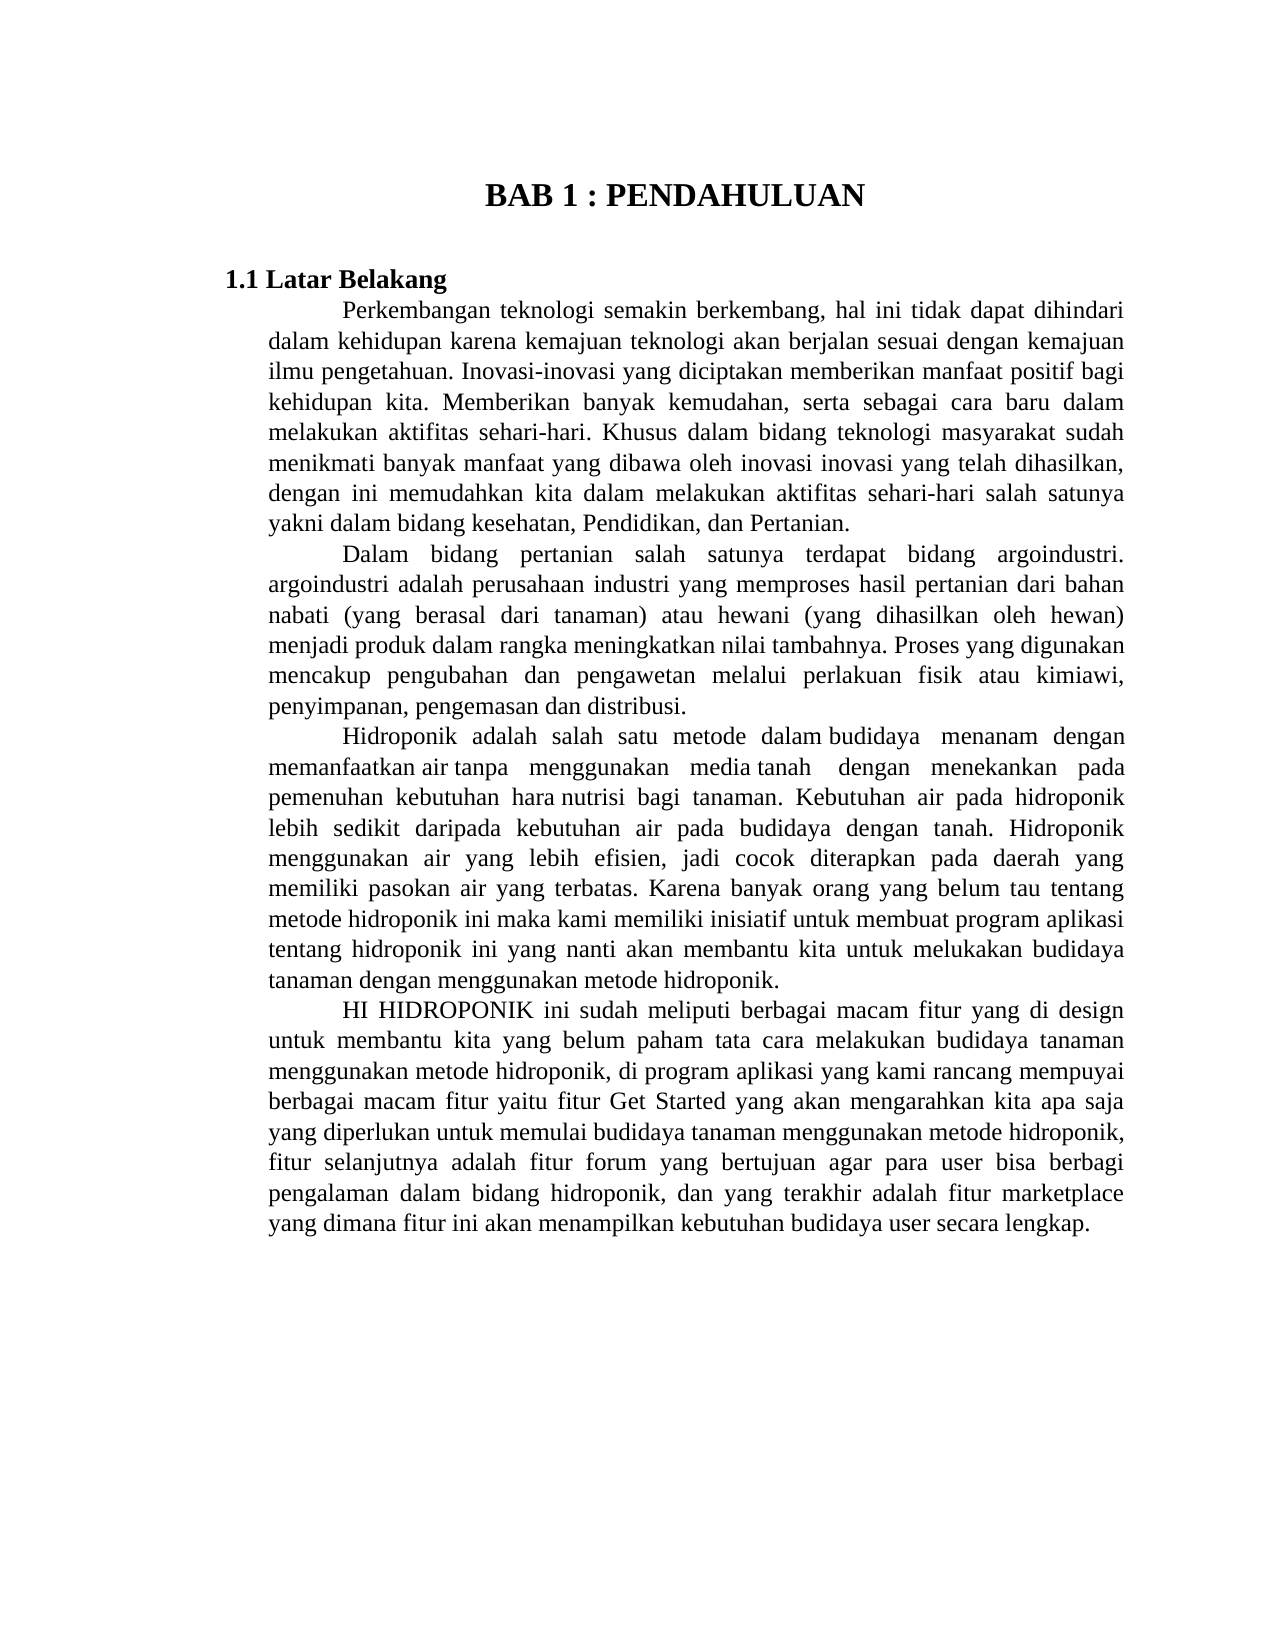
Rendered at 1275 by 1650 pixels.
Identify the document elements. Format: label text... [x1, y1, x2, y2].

list Hidroponik adalah salah satu metode dalam budidaya menanam dengan memanfaatkan air tanpa menggunakan media tanah dengan menekankan pada pemenuhan kebutuhan hara nutrisi bagi tanaman. Kebutuhan air pada hidroponik lebih sedikit daripada kebutuhan air pada budidaya dengan tanah. Hidroponik menggunakan air yang lebih efisien, jadi cocok diterapkan pada daerah yang memiliki pasokan air yang terbatas. Karena banyak orang yang belum tau tentang metode hidroponik ini maka kami memiliki inisiatif untuk membuat program aplikasi tentang hidroponik ini yang nanti akan membantu kita untuk melukakan budidaya tanaman dengan menggunakan metode hidroponik. [268, 721, 1125, 993]
list Perkembangan teknologi semakin berkembang, hal ini tidak dapat dihindari dalam kehidupan karena kemajuan teknologi akan berjalan sesuai dengan kemajuan ilmu pengetahuan. Inovasi-inovasi yang diciptakan memberikan manfaat positif bagi kehidupan kita. Memberikan banyak kemudahan, serta sebagai cara baru dalam melakukan aktifitas sehari-hari. Khusus dalam bidang teknologi masyarakat sudah menikmati banyak manfaat yang dibawa oleh inovasi inovasi yang telah dihasilkan, dengan ini memudahkan kita dalam melakukan aktifitas sehari-hari salah satunya yakni dalam bidang kesehatan, Pendidikan, dan Pertanian. [268, 296, 1125, 537]
subtitle Latar Belakang [225, 263, 1125, 294]
list Dalam bidang pertanian salah satunya terdapat bidang argoindustri. argoindustri adalah perusahaan industri yang memproses hasil pertanian dari bahan nabati (yang berasal dari tanaman) atau hewani (yang dihasilkan oleh hewan) menjadi produk dalam rangka meningkatkan nilai tambahnya. Proses yang digunakan mencakup pengubahan dan pengawetan melalui perlakuan fisik atau kimiawi, penyimpanan, pengemasan dan distribusi. [268, 539, 1125, 600]
list HI HIDROPONIK ini sudah meliputi berbagai macam fitur yang di design untuk membantu kita yang belum paham tata cara melakukan budidaya tanaman menggunakan metode hidroponik, di program aplikasi yang kami rancang mempuyai berbagai macam fitur yaitu fitur Get Started yang akan mengarahkan kita apa saja yang diperlukan untuk memulai budidaya tanaman menggunakan metode hidroponik, fitur selanjutnya adalah fitur forum yang bertujuan agar para user bisa berbagi pengalaman dalam bidang hidroponik, dan yang terakhir adalah fitur marketplace yang dimana fitur ini akan menampilkan kebutuhan budidaya user secara lengkap. [268, 995, 1125, 1237]
subtitle BAB 1 : PENDAHULUAN [150, 175, 1125, 213]
list Dalam bidang pertanian salah satunya terdapat bidang argoindustri. argoindustri adalah perusahaan industri yang memproses hasil pertanian dari bahan nabati (yang berasal dari tanaman) atau hewani (yang dihasilkan oleh hewan) menjadi produk dalam rangka meningkatkan nilai tambahnya. Proses yang digunakan mencakup pengubahan dan pengawetan melalui perlakuan fisik atau kimiawi, penyimpanan, pengemasan dan distribusi. [268, 689, 1125, 720]
